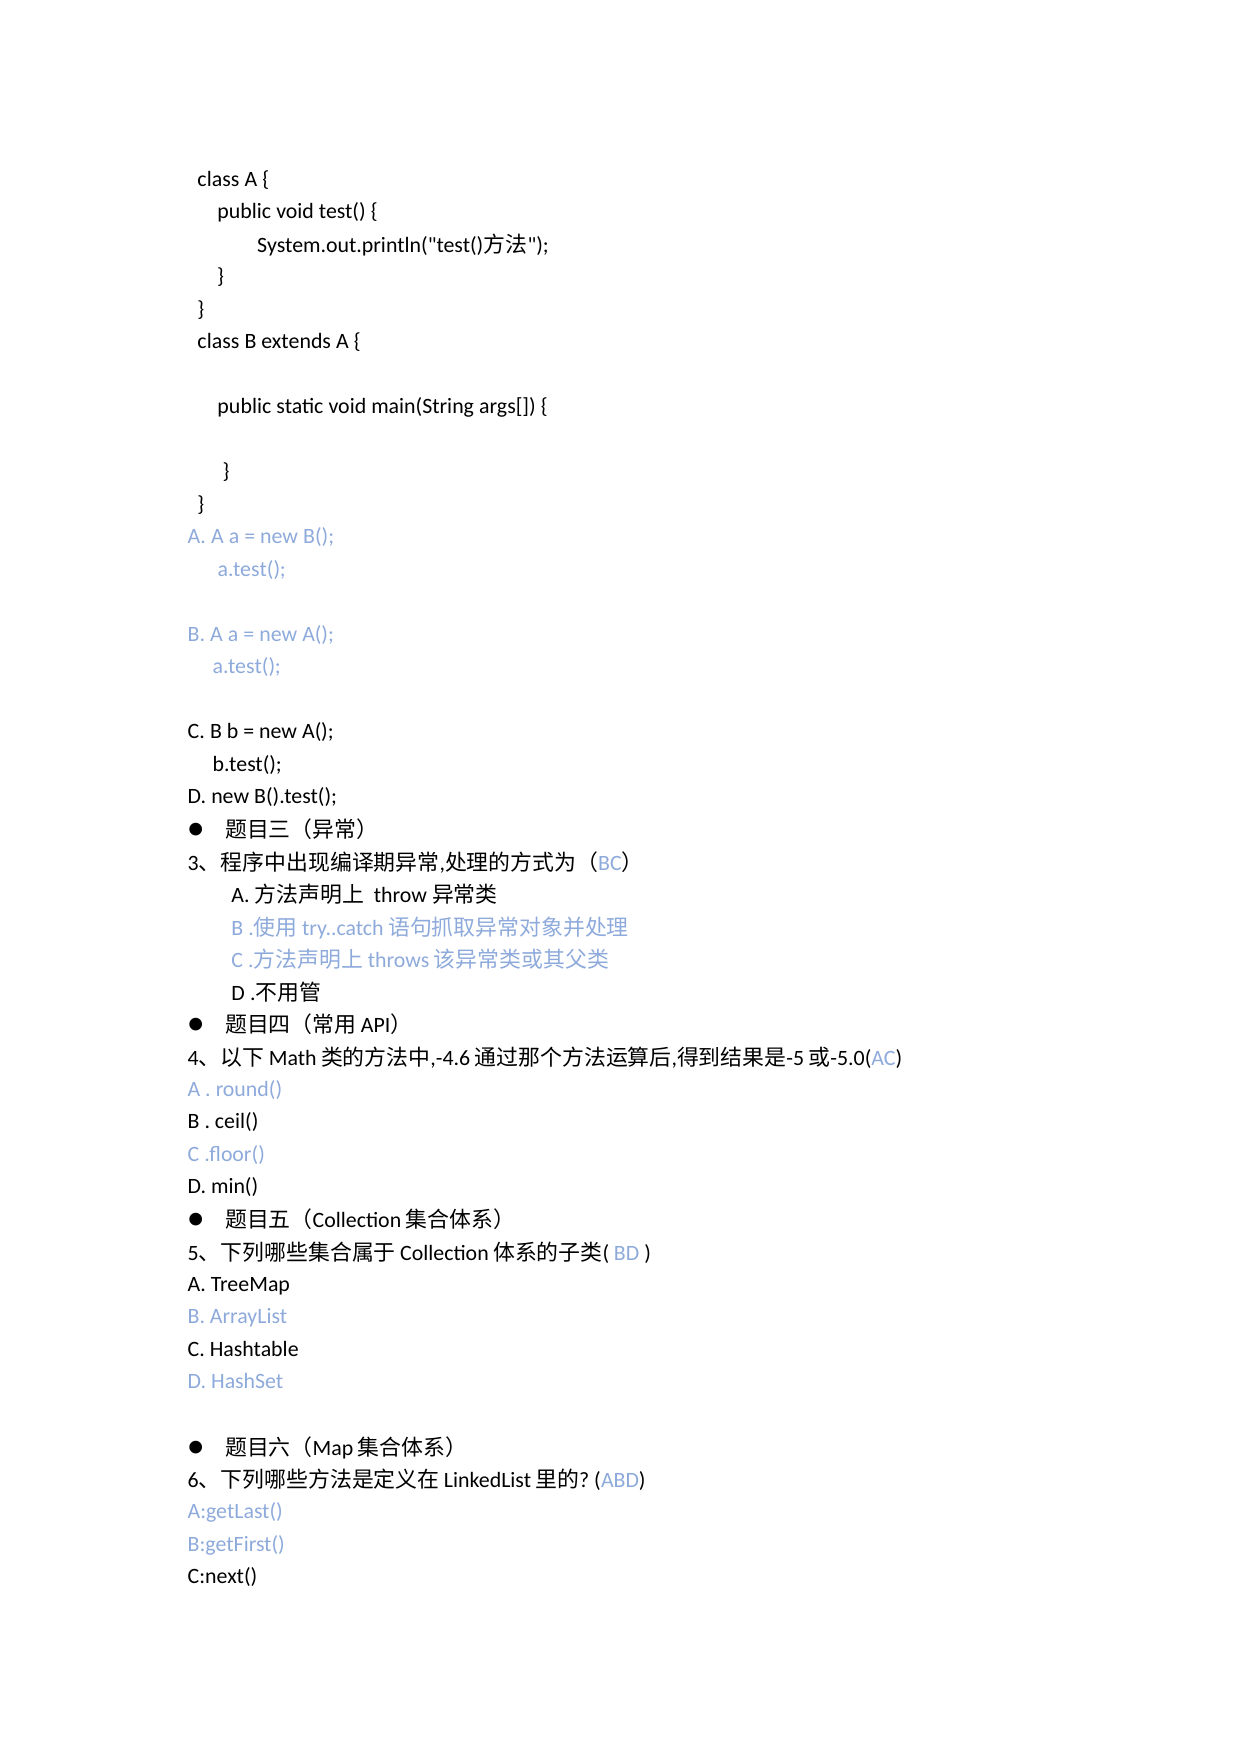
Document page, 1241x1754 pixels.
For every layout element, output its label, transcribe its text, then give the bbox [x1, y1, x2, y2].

text C .floor() [187, 1137, 1053, 1169]
list 题目五（Collection集合体系） [187, 1202, 1053, 1234]
text } [187, 454, 1053, 487]
text public static void main(String args[]) { [187, 389, 1053, 422]
text D. min() [187, 1169, 1053, 1202]
text A . round() [187, 1072, 1053, 1104]
text D .不用管 [187, 974, 1053, 1007]
text public void test() { [187, 194, 1053, 227]
list 题目三（异常） [187, 812, 1053, 844]
text System.out.println("test()方法"); [187, 227, 1053, 259]
text B. ArrayList [187, 1299, 1053, 1332]
text C .方法声明上 throws该异常类或其父类 [187, 942, 1053, 974]
text A:getLast() [187, 1494, 1053, 1527]
text 6、下列哪些方法是定义在LinkedList里的? (ABD) [187, 1462, 1053, 1494]
text B .使用try..catch语句抓取异常对象并处理 [187, 909, 1053, 942]
text 3、程序中出现编译期异常,处理的方式为（BC） [187, 844, 1053, 877]
list 以下Math类的方法中,-4.6通过那个方法运算后,得到结果是-5或-5.0(AC) [187, 1039, 1053, 1072]
text D. HashSet [187, 1364, 1053, 1397]
text C. Hashtable [187, 1332, 1053, 1364]
text a.test(); [187, 552, 1053, 584]
text 5、下列哪些集合属于Collection体系的子类( BD ) [187, 1234, 1053, 1267]
text b.test(); [187, 747, 1053, 779]
text D. new B().test(); [187, 779, 1053, 812]
list 题目四（常用API） [187, 1007, 1053, 1039]
text } [187, 259, 1053, 292]
text class A { [187, 162, 1053, 194]
text } [187, 487, 1053, 519]
text A. A a = new B(); [187, 519, 1053, 552]
text A. 方法声明上 throw 异常类 [187, 877, 1053, 909]
text a.test(); [187, 649, 1053, 682]
text C. B b = new A(); [187, 714, 1053, 747]
text C:next() [187, 1559, 1053, 1592]
list 题目六（Map集合体系） [187, 1429, 1053, 1462]
text A. TreeMap [187, 1267, 1053, 1299]
text class B extends A { [187, 324, 1053, 357]
text } [187, 292, 1053, 324]
text B . ceil() [187, 1104, 1053, 1137]
text B. A a = new A(); [187, 617, 1053, 649]
text B:getFirst() [187, 1527, 1053, 1559]
